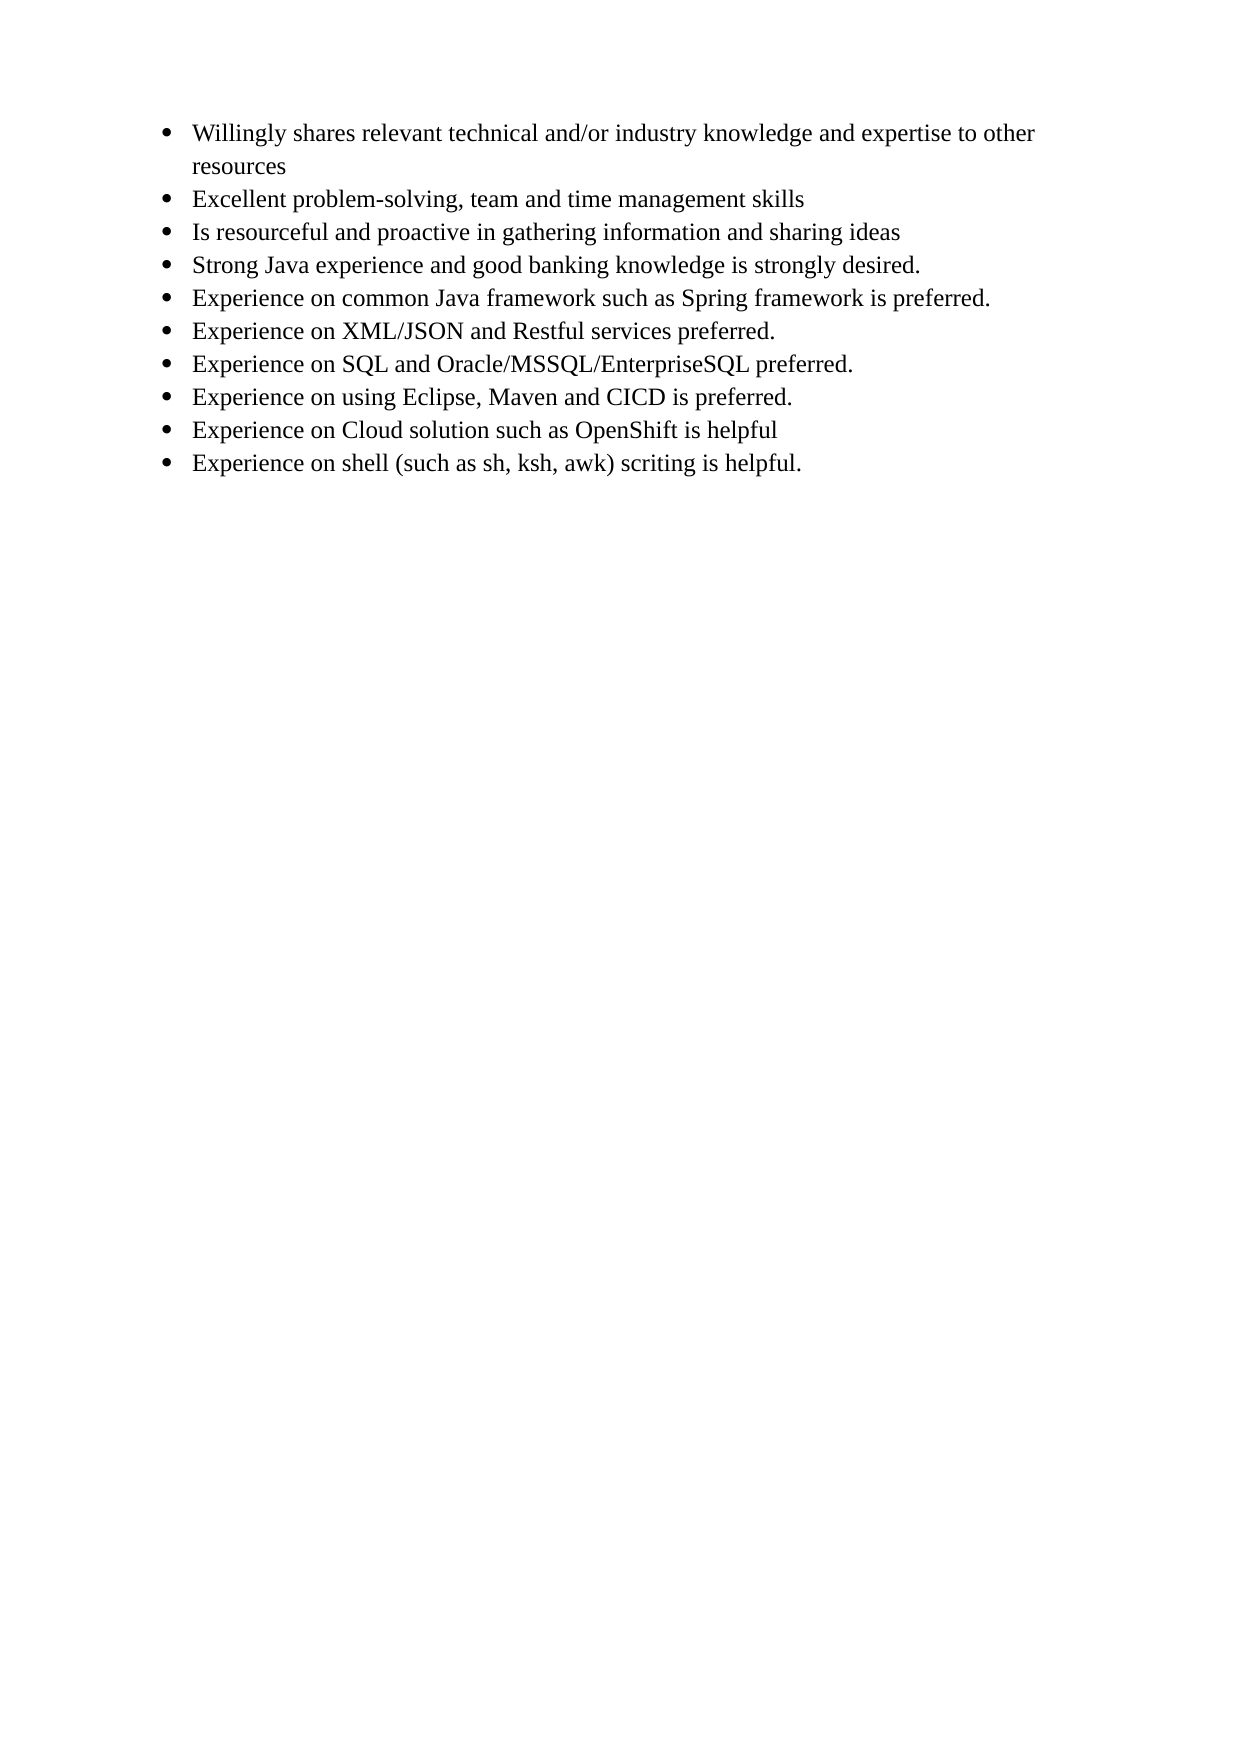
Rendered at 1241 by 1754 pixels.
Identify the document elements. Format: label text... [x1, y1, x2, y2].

list Excellent problem-solving, team and time management skills [162, 184, 1122, 213]
list Strong Java experience and good banking knowledge is strongly desired. [162, 250, 1122, 279]
list Experience on shell (such as sh, ksh, awk) scriting is helpful. [162, 448, 1122, 477]
list Willingly shares relevant technical and/or industry knowledge and expertise to other resources [162, 118, 1122, 180]
list Experience on Cloud solution such as OpenShift is helpful [162, 415, 1122, 444]
list Experience on SQL and Oracle/MSSQL/EnterpriseSQL preferred. [162, 349, 1122, 378]
list Is resourceful and proactive in gathering information and sharing ideas [162, 217, 1122, 246]
list Experience on common Java framework such as Spring framework is preferred. [162, 283, 1122, 312]
list Experience on XML/JSON and Restful services preferred. [162, 316, 1122, 345]
list Experience on using Eclipse, Maven and CICD is preferred. [162, 382, 1122, 411]
